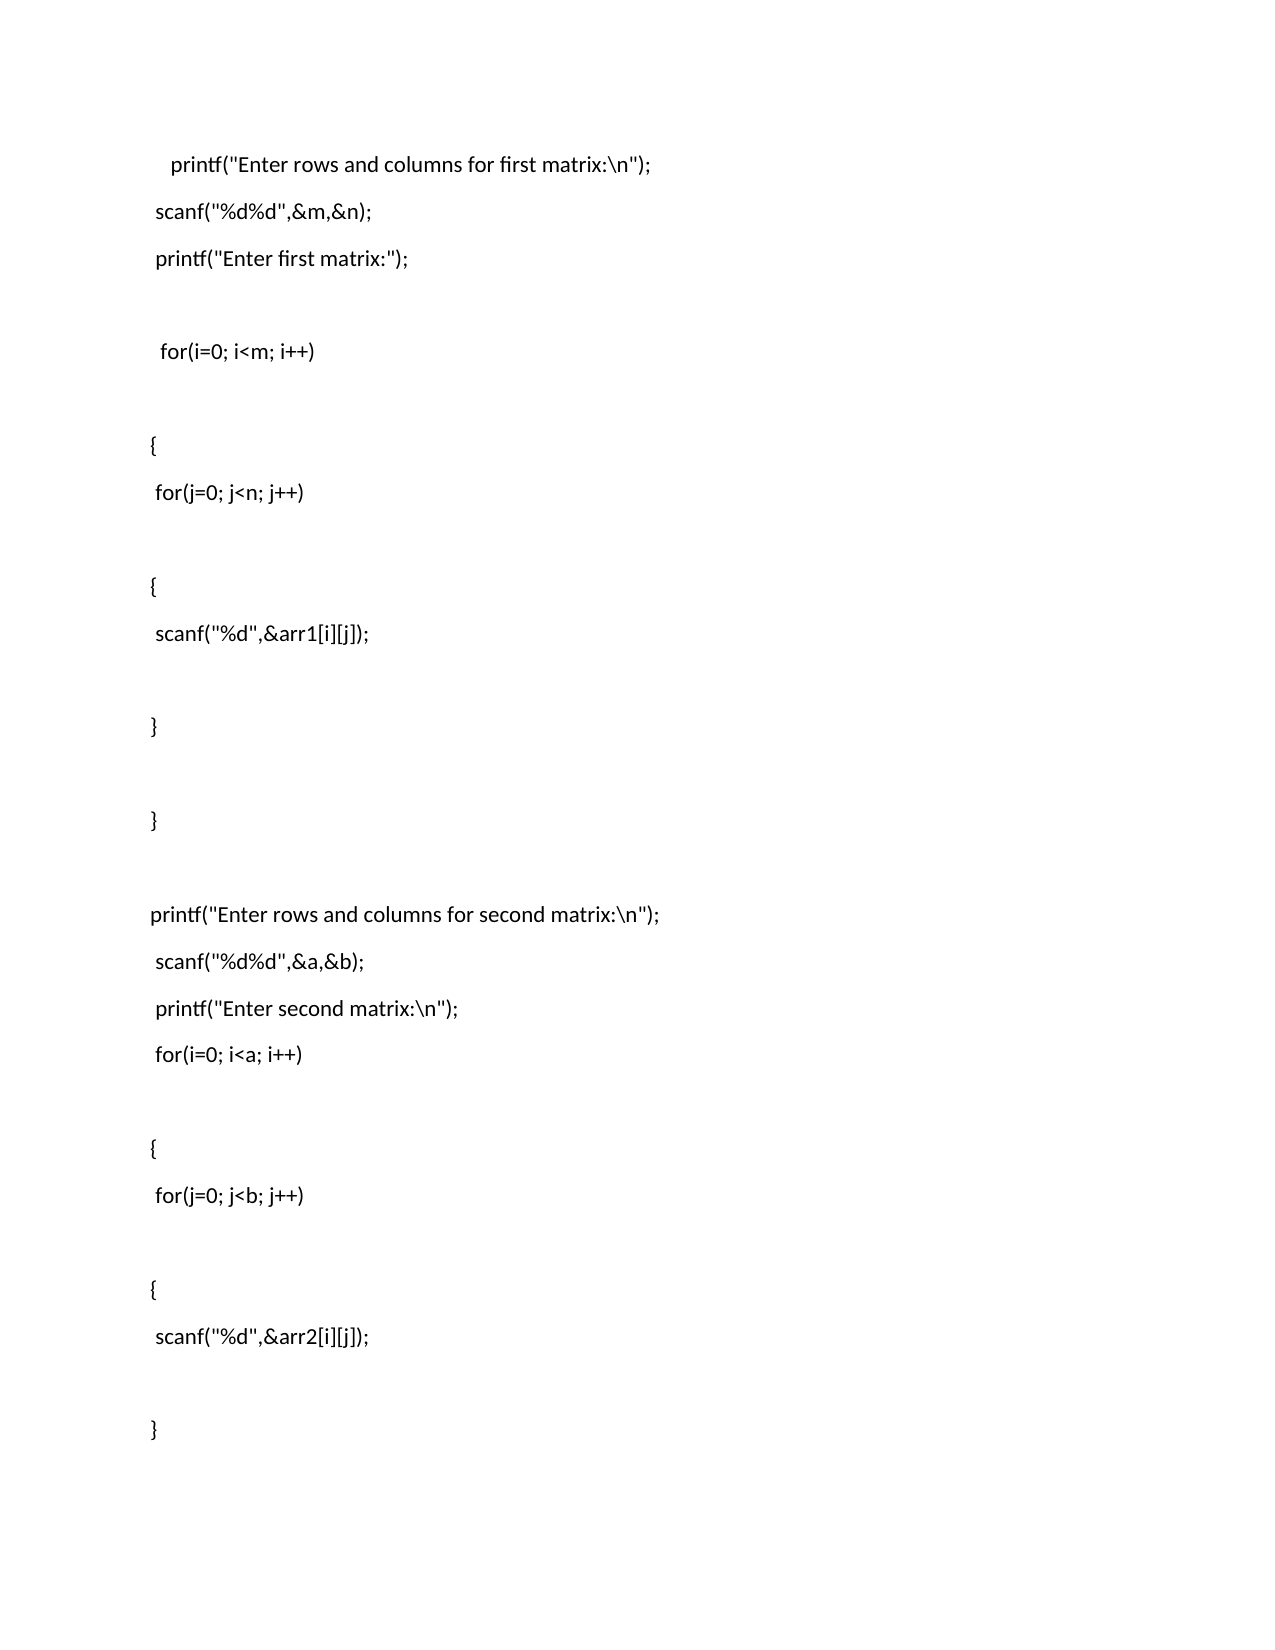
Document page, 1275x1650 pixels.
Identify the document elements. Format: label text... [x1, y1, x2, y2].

text } [150, 1416, 1125, 1444]
text scanf("%d%d",&a,&b); [150, 947, 1125, 975]
text } [150, 806, 1125, 834]
text for(i=0; i<a; i++) [150, 1041, 1125, 1069]
text printf("Enter rows and columns for second matrix:\n"); [150, 900, 1125, 928]
text printf("Enter second matrix:\n"); [150, 994, 1125, 1022]
text printf("Enter rows and columns for first matrix:\n"); [150, 150, 1125, 178]
text scanf("%d",&arr1[i][j]); [150, 619, 1125, 647]
text printf("Enter first matrix:"); [150, 244, 1125, 272]
text { [150, 1275, 1125, 1303]
text { [150, 431, 1125, 459]
text scanf("%d",&arr2[i][j]); [150, 1322, 1125, 1350]
text { [150, 572, 1125, 600]
text for(j=0; j<b; j++) [150, 1181, 1125, 1209]
text for(j=0; j<n; j++) [150, 478, 1125, 506]
text for(i=0; i<m; i++) [150, 337, 1125, 366]
text } [150, 712, 1125, 741]
text scanf("%d%d",&m,&n); [150, 197, 1125, 225]
text { [150, 1134, 1125, 1162]
